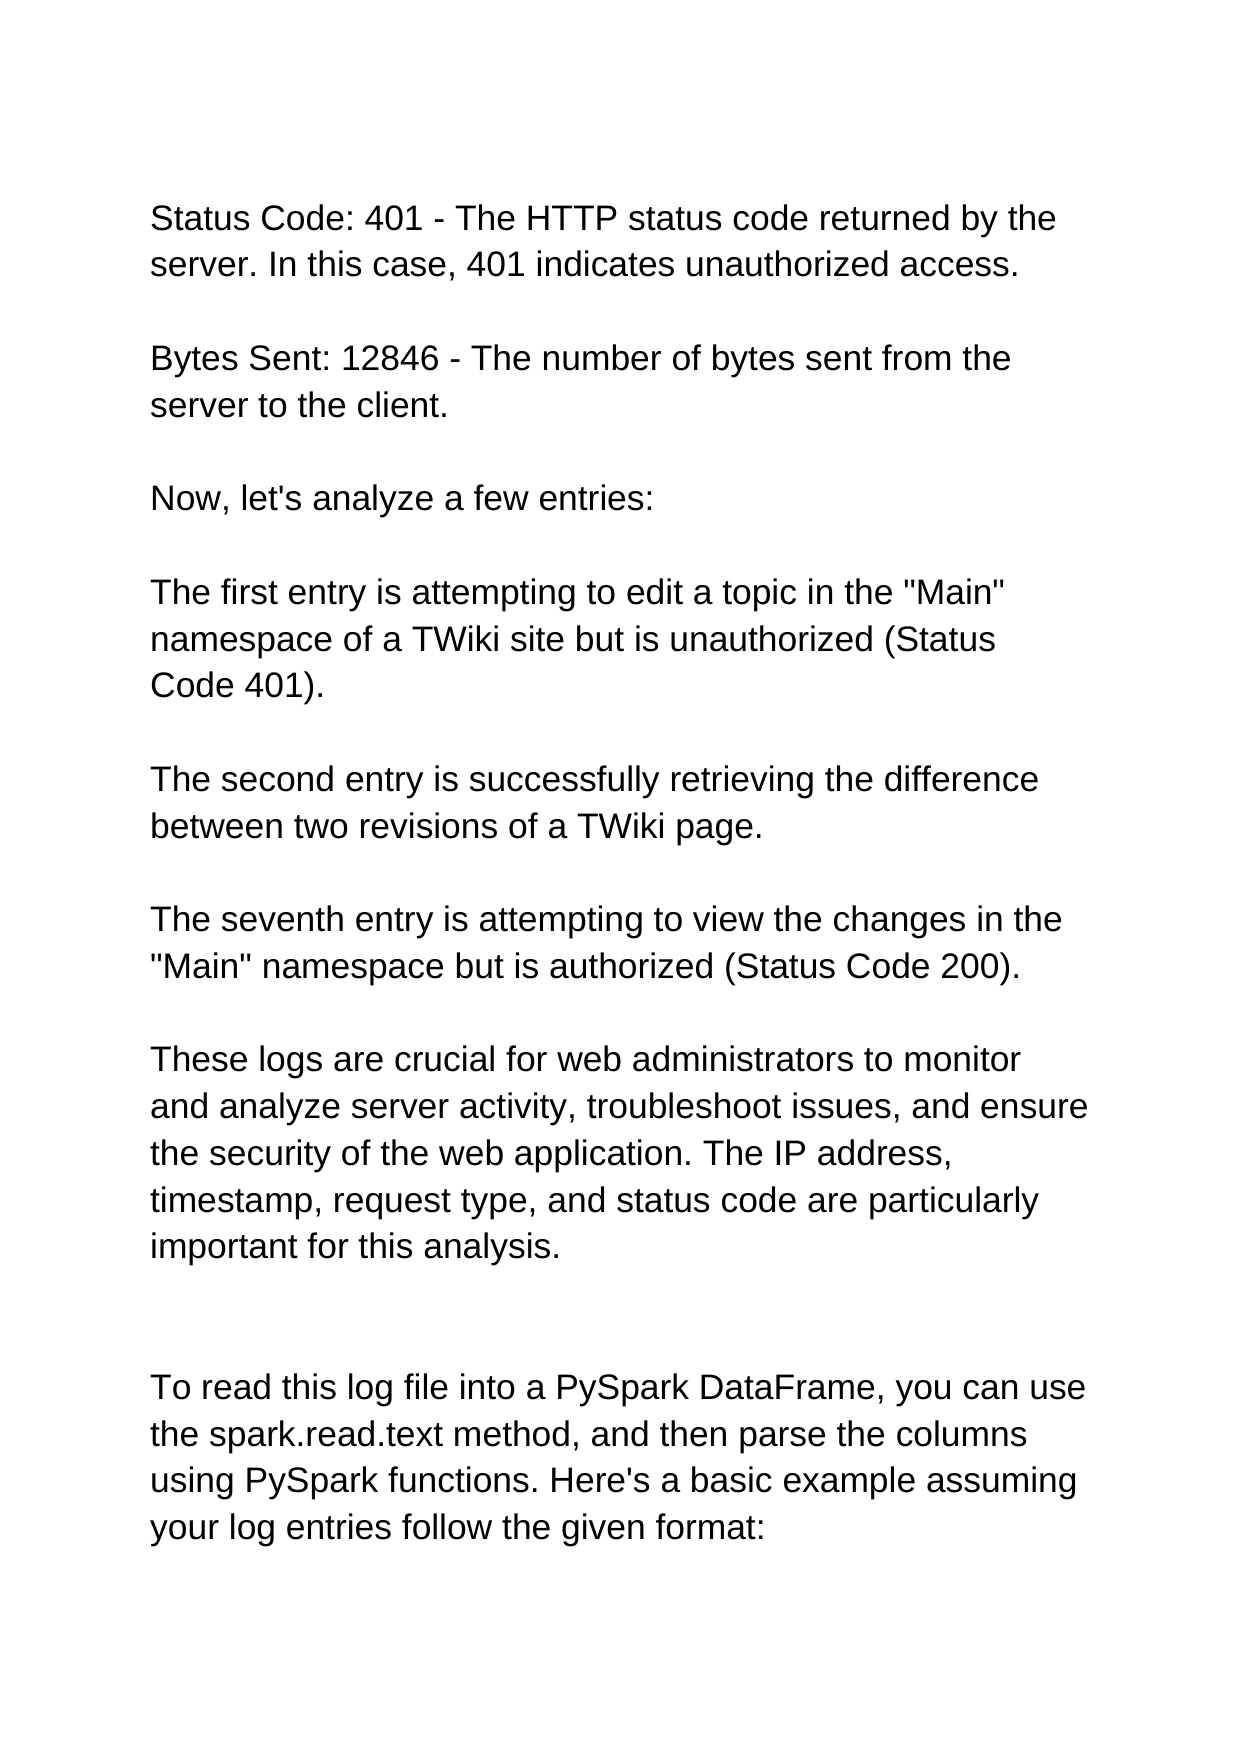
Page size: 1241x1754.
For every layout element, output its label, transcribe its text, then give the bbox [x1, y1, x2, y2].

text The first entry is attempting to edit a topic in the "Main" namespace of a TWiki site but is unauthorized (Status Code 401). [150, 571, 1090, 705]
text Status Code: 401 - The HTTP status code returned by the server. In this case, 401 indicates unauthorized access. [150, 197, 1090, 284]
text These logs are crucial for web administrators to monitor and analyze server activity, troubleshoot issues, and ensure the security of the web application. The IP address, timestamp, request type, and status code are particularly important for this analysis. [150, 1039, 1090, 1266]
text Bytes Sent: 12846 - The number of bytes sent from the server to the client. [150, 337, 1090, 424]
text The second entry is successfully retrieving the difference between two revisions of a TWiki page. [150, 758, 1090, 846]
text The seventh entry is attempting to view the changes in the "Main" namespace but is authorized (Status Code 200). [150, 898, 1090, 986]
text Now, let's analyze a few entries: [150, 477, 1090, 518]
text To read this log file into a PySpark DataFrame, you can use the spark.read.text method, and then parse the columns using PySpark functions. Here's a basic example assuming your log entries follow the given format: [150, 1366, 1090, 1547]
